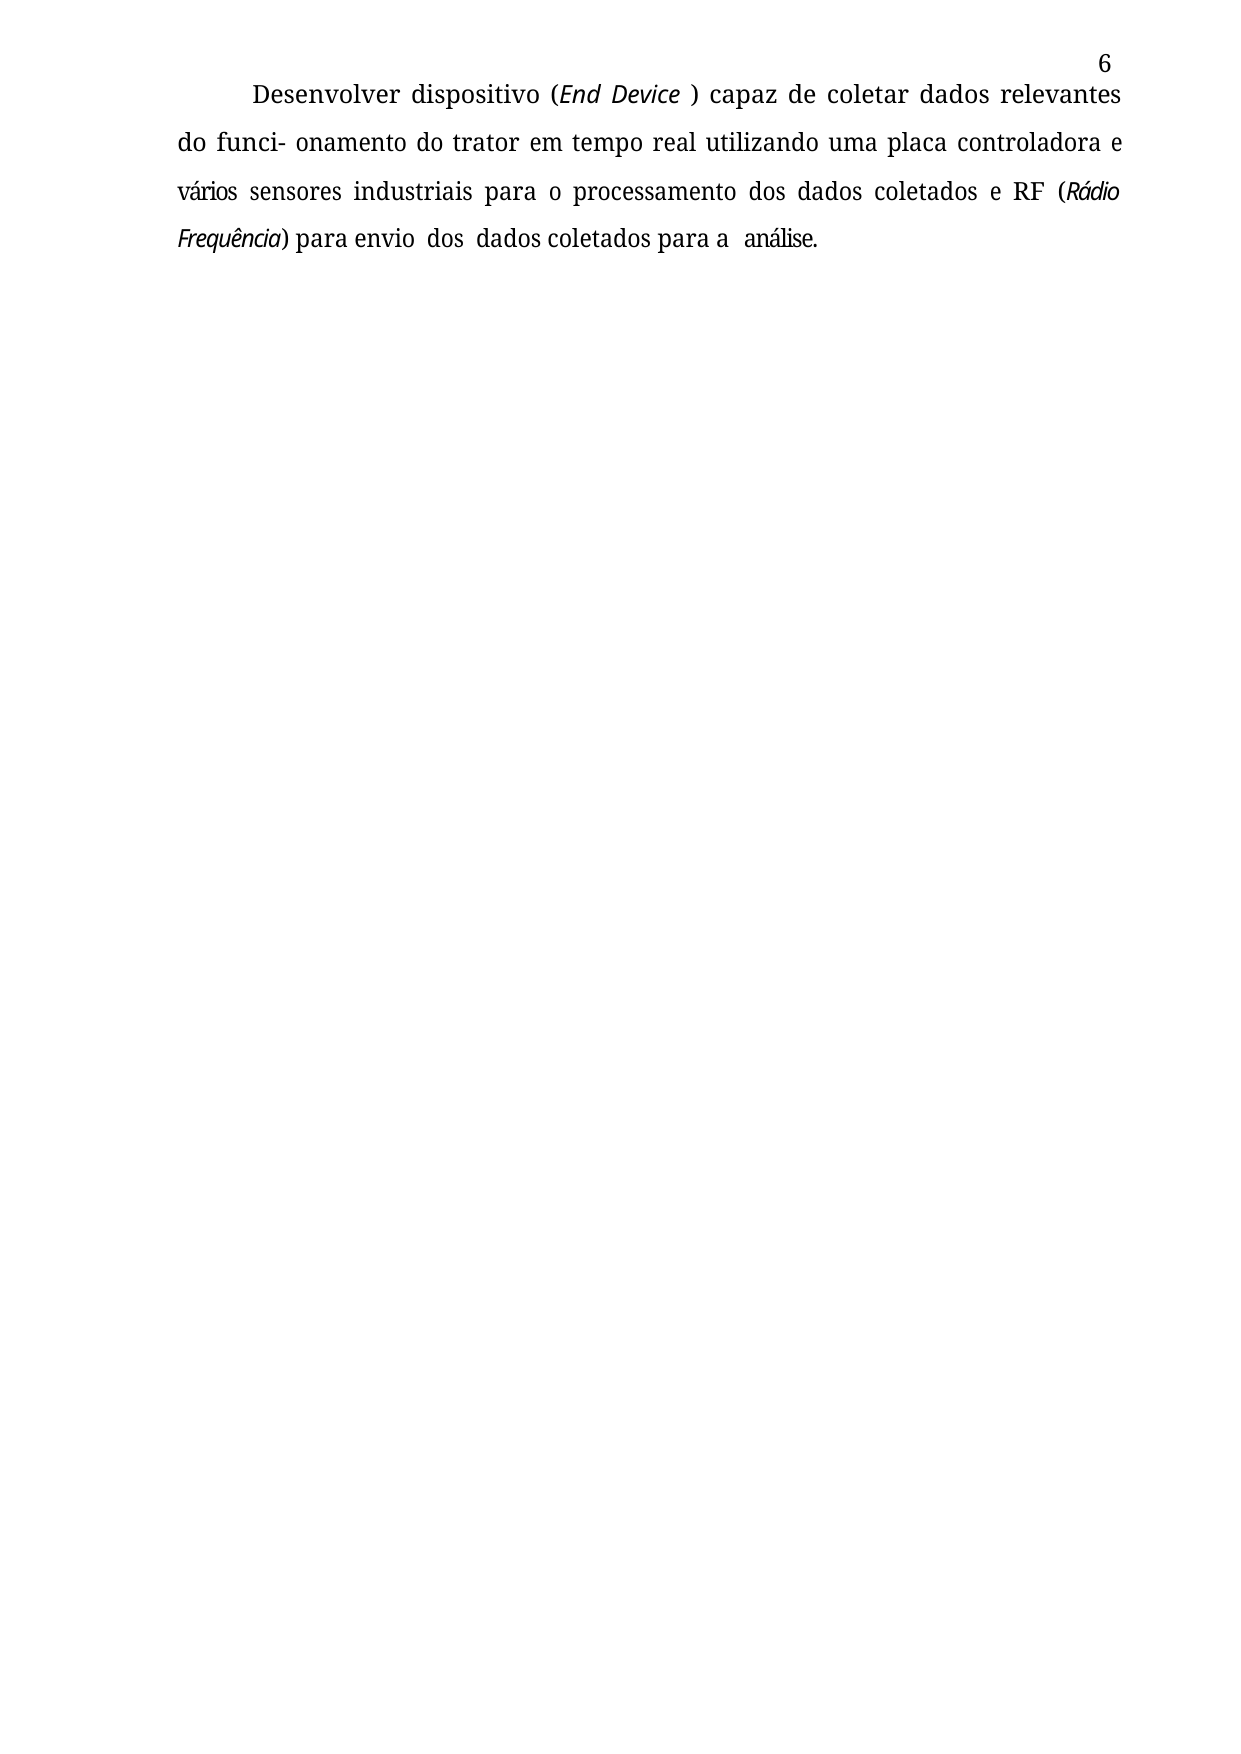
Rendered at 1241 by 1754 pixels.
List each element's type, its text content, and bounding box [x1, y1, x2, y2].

text Desenvolver dispositivo (End Device ) capaz de coletar dados relevantes do funci- onamento do trator em tempo real utilizando uma placa controladora e vários sensores industriais para o processamento dos dados coletados e RF (Rádio Frequência) para envio dos dados coletados para a análise. [177, 77, 1122, 255]
